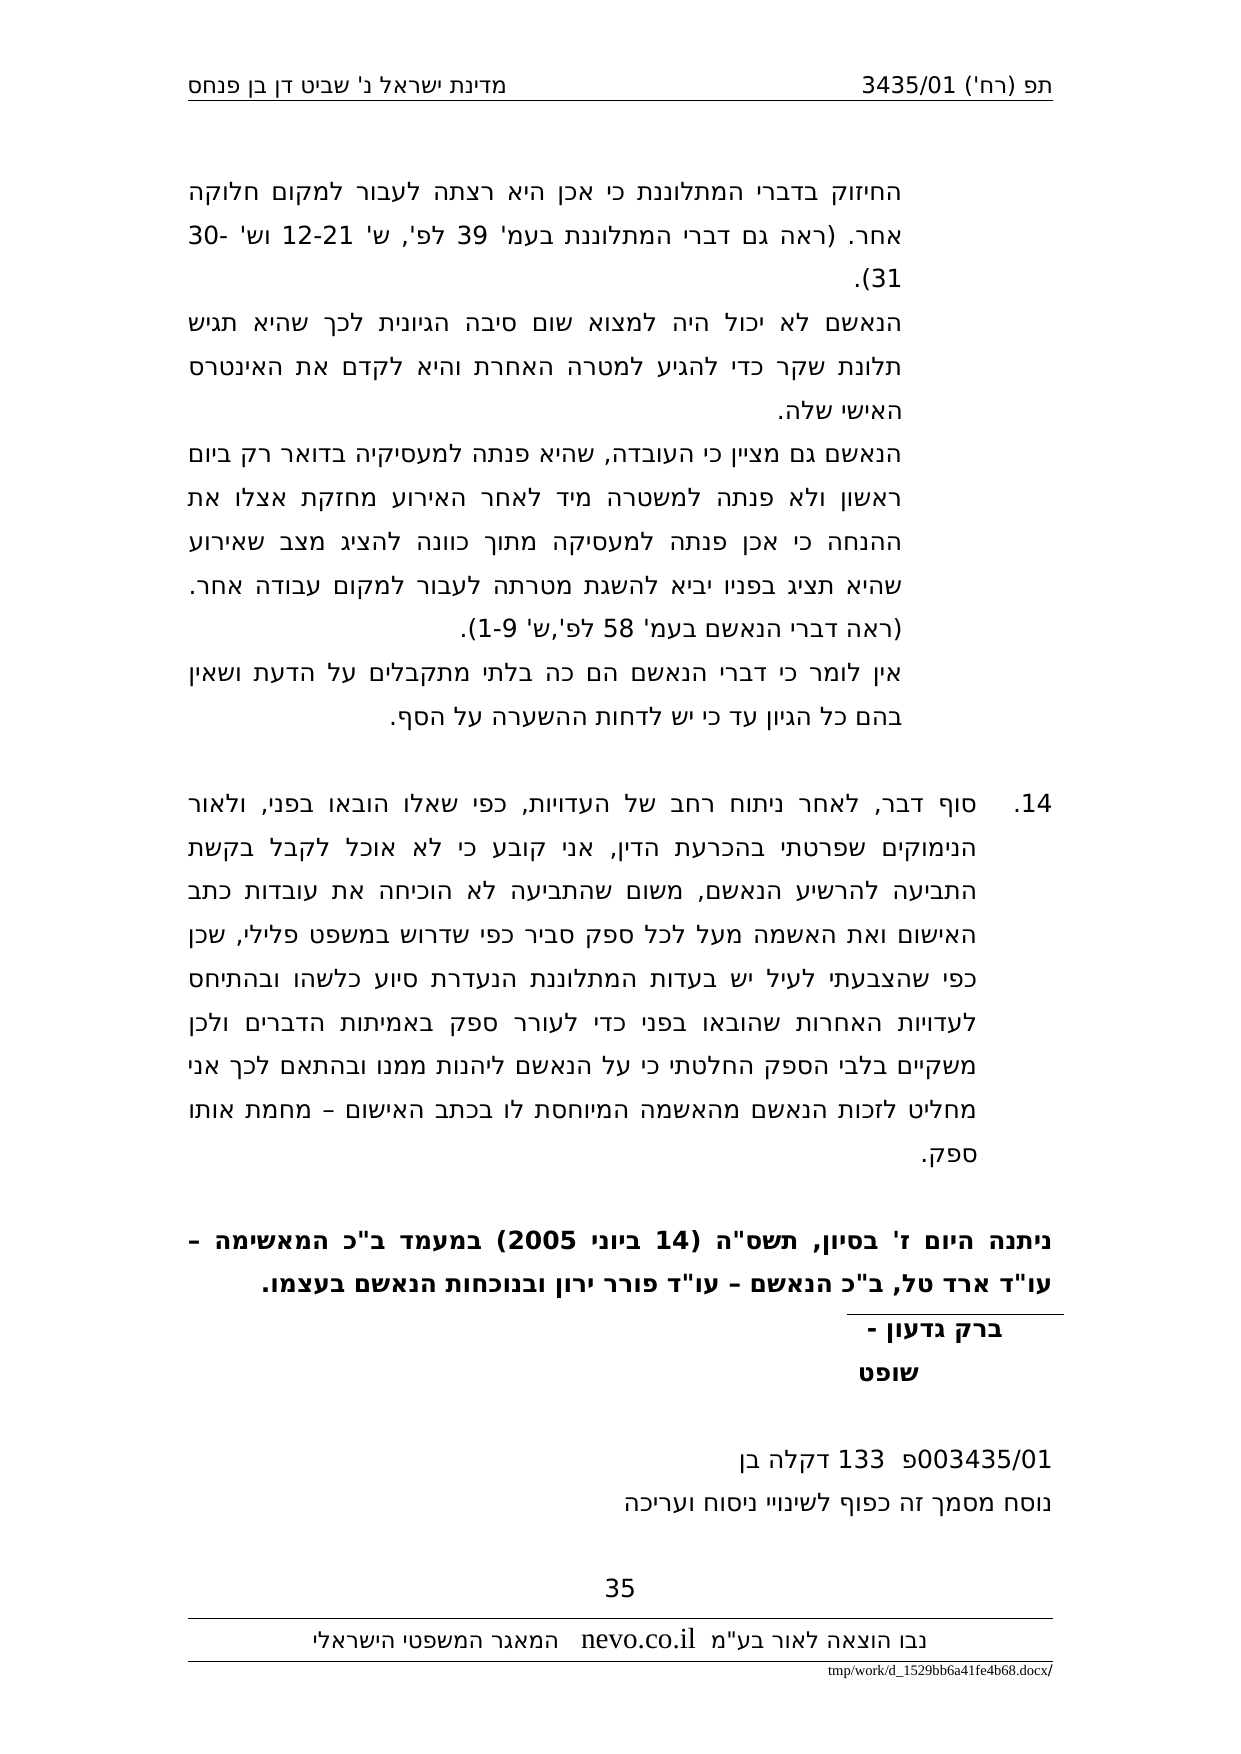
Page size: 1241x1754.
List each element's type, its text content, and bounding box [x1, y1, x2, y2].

text הנאשם גם מציין כי העובדה, שהיא פנתה למעסיקיה בדואר רק ביום ראשון ולא פנתה למשטרה מיד לאחר האירוע מחזקת אצלו את ההנחה כי אכן פנתה למעסיקה מתוך כוונה להציג מצב שאירוע שהיא תציג בפניו יביא להשגת מטרתה לעבור למקום עבודה אחר. (ראה דברי הנאשם בעמ' 58 לפ',ש' 1-9). [187, 440, 903, 644]
text אין לומר כי דברי הנאשם הם כה בלתי מתקבלים על הדעת ושאין בהם כל הגיון עד כי יש לדחות ההשערה על הסף. [187, 658, 903, 731]
text הנאשם לא יכול היה למצוא שום סיבה הגיונית לכך שהיא תגיש תלונת שקר כדי להגיע למטרה האחרת והיא לקדם את האינטרס האישי שלה. [187, 308, 903, 425]
text נוסח מסמך זה כפוף לשינויי ניסוח ועריכה [187, 1488, 1053, 1518]
table_header ברק גדעון - שופט [847, 1315, 1064, 1402]
text 14. סוף דבר, לאחר ניתוח רחב של העדויות, כפי שאלו הובאו בפני, ולאור הנימוקים שפרטתי בהכרעת הדין, אני קובע כי לא אוכל לקבל בקשת התביעה להרשיע הנאשם, משום שהתביעה לא הוכיחה את עובדות כתב האישום ואת האשמה מעל לכל ספק סביר כפי שדרוש במשפט פלילי, שכן כפי שהצבעתי לעיל יש בעדות המתלוננת הנעדרת סיוע כלשהו ובהתיחס לעדויות האחרות שהובאו בפני כדי לעורר ספק באמיתות הדברים ולכן משקיים בלבי הספק החלטתי כי על הנאשם ליהנות ממנו ובהתאם לכך אני מחליט לזכות הנאשם מהאשמה המיוחסת לו בכתב האישום – מחמת אותו ספק. [187, 789, 1053, 1168]
text 003435/01פ 133 דקלה בן [187, 1445, 1053, 1474]
text ניתנה היום ז' בסיון, תשס"ה (14 ביוני 2005) במעמד ב"כ המאשימה – עו"ד ארד טל, ב"כ הנאשם – עו"ד פורר ירון ובנוכחות הנאשם בעצמו. [187, 1226, 1053, 1299]
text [187, 177, 903, 294]
